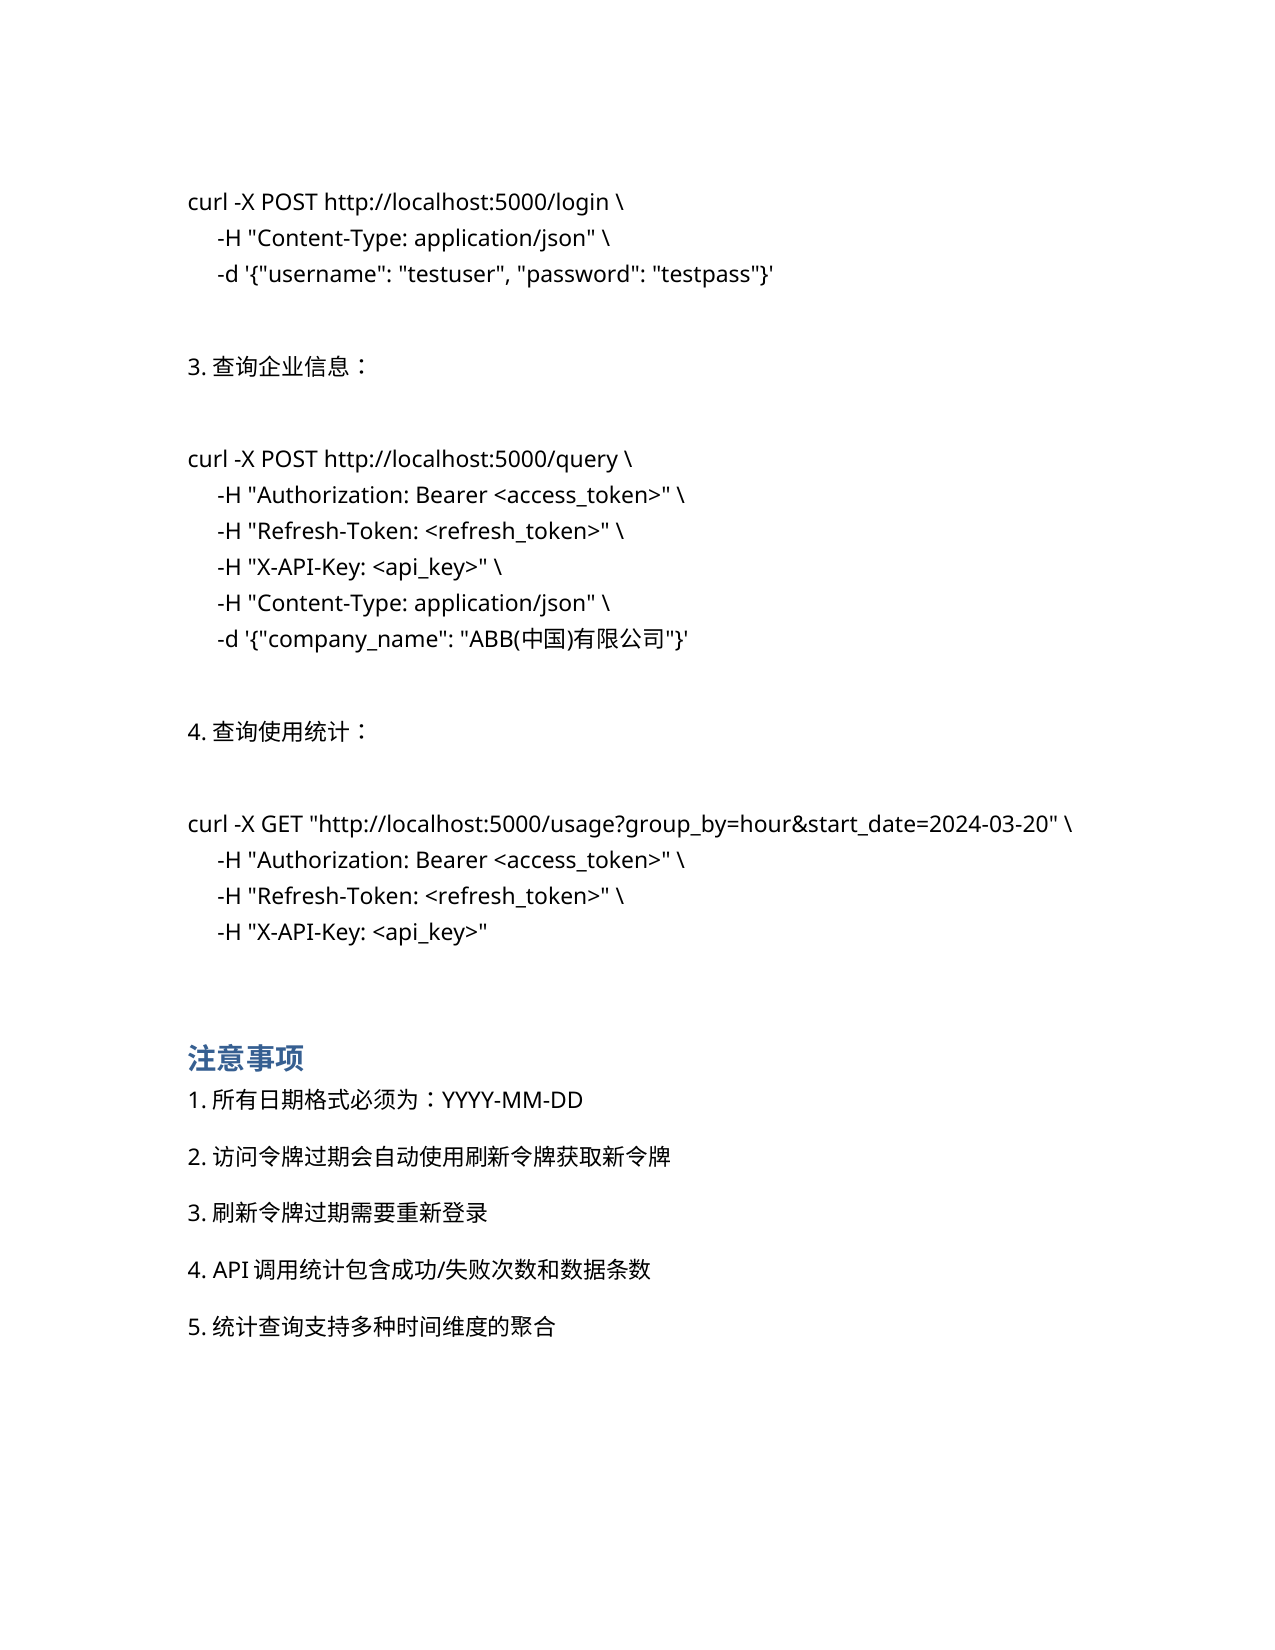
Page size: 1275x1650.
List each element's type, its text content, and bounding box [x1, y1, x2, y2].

text 4. API调用统计包含成功/失败次数和数据条数 [187, 1254, 1087, 1285]
text 1. 所有日期格式必须为：YYYY-MM-DD [187, 1084, 1087, 1115]
text curl -X POST http://localhost:5000/login \ -H "Content-Type: application/json" \ -d '{"username": "testuser", "password": "testpass"}' [187, 150, 1087, 325]
subtitle 注意事项 [187, 1038, 1087, 1078]
text curl -X GET "http://localhost:5000/usage?group_by=hour&start_date=2024-03-20" \ -H "Authorization: Bearer <access_token>" \ -H "Refresh-Token: <refresh_token>" \ -H "X-API-Key: <api_key>" [187, 772, 1087, 983]
text 2. 访问令牌过期会自动使用刷新令牌获取新令牌 [187, 1140, 1087, 1172]
text 3. 查询企业信息： [187, 351, 1087, 382]
text curl -X POST http://localhost:5000/query \ -H "Authorization: Bearer <access_token>" \ -H "Refresh-Token: <refresh_token>" \ -H "X-API-Key: <api_key>" \ -H "Content-Type: application/json" \ -d '{"company_name": "ABB(中国)有限公司"}' [187, 407, 1087, 690]
text 3. 刷新令牌过期需要重新登录 [187, 1197, 1087, 1228]
text 4. 查询使用统计： [187, 716, 1087, 747]
text 5. 统计查询支持多种时间维度的聚合 [187, 1311, 1087, 1342]
